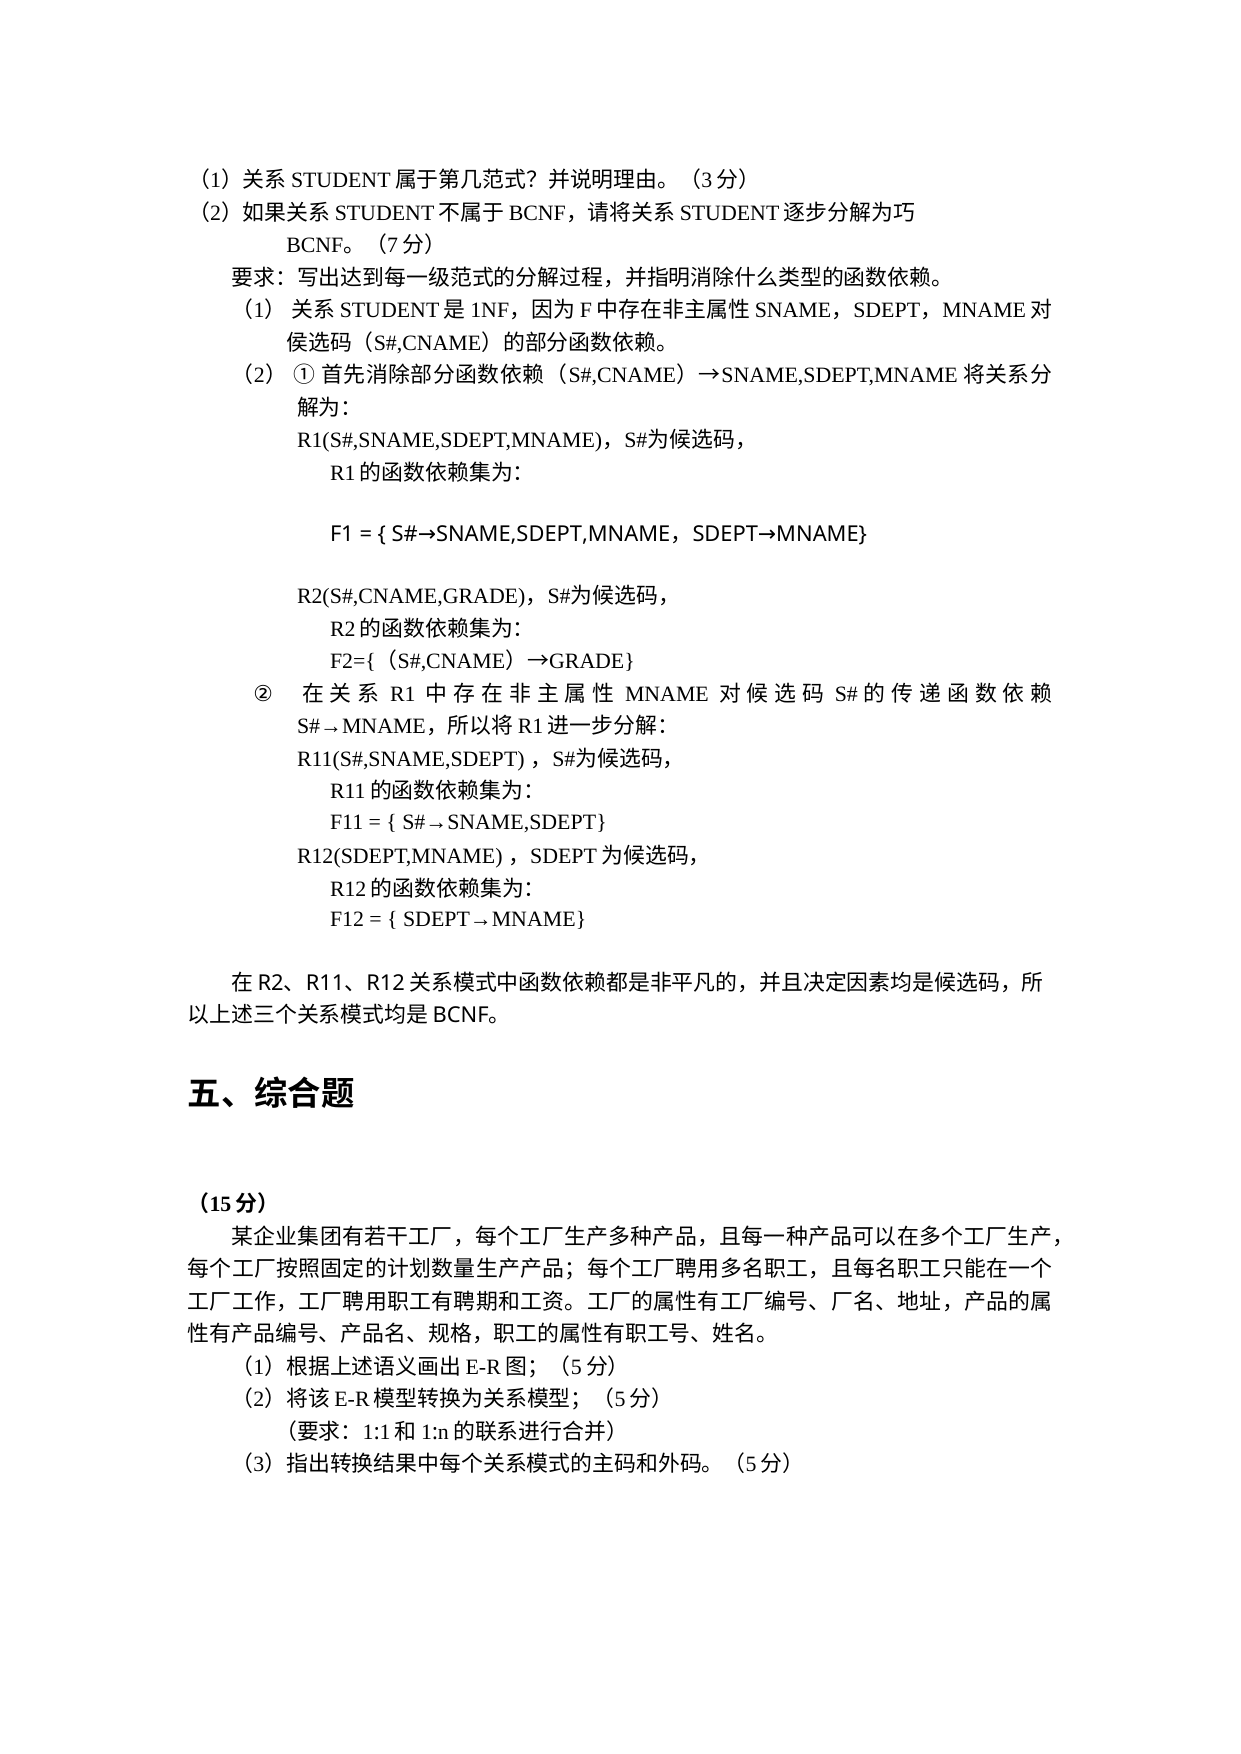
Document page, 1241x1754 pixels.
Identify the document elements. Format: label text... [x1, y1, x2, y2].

text （1）根据上述语义画出E-R图；（5分） [187, 1348, 1053, 1381]
text （15分） [187, 1186, 1053, 1218]
text 在R2、R11、R12关系模式中函数依赖都是非平凡的，并且决定因素均是候选码，所以上述三个关系模式均是BCNF。 [187, 964, 1053, 1029]
text （1） 关系STUDENT是1NF，因为F中存在非主属性SNAME，SDEPT，MNAME对侯选码（S#,CNAME）的部分函数依赖。 [209, 292, 1053, 357]
text R1(S#,SNAME,SDEPT,MNAME)，S#为候选码， [187, 422, 1053, 454]
subtitle 五、综合题 [187, 1059, 1053, 1124]
text R11(S#,SNAME,SDEPT) ，S#为候选码， [187, 740, 1053, 773]
text （要求：1:1和1:n的联系进行合并） [187, 1413, 1053, 1446]
text R2(S#,CNAME,GRADE)，S#为候选码， [187, 578, 1053, 610]
text R12的函数依赖集为： [187, 870, 1053, 903]
text BCNF。（7分） [242, 227, 1053, 259]
text R2的函数依赖集为： [187, 610, 1053, 643]
text R11的函数依赖集为： [187, 773, 1053, 805]
text （2）如果关系STUDENT不属于BCNF，请将关系STUDENT逐步分解为巧 [188, 194, 1053, 227]
text （2）将该E-R模型转换为关系模型；（5分） [187, 1381, 1053, 1413]
text （3）指出转换结果中每个关系模式的主码和外码。（5分） [187, 1446, 1053, 1478]
text R1的函数依赖集为： [187, 454, 1053, 487]
text （2） ① 首先消除部分函数依赖（S#,CNAME）→SNAME,SDEPT,MNAME将关系分解为： [231, 357, 1053, 422]
text R12(SDEPT,MNAME) ，SDEPT为候选码， [187, 838, 1053, 870]
text F2={（S#,CNAME）→GRADE} [187, 643, 1053, 675]
text （1）关系STUDENT属于第几范式？并说明理由。（3分） [188, 162, 1053, 194]
text ② 在关系R1中存在非主属性MNAME对候选码S#的传递函数依赖S#→MNAME，所以将R1进一步分解： [253, 675, 1053, 740]
text 某企业集团有若干工厂，每个工厂生产多种产品，且每一种产品可以在多个工厂生产，每个工厂按照固定的计划数量生产产品；每个工厂聘用多名职工，且每名职工只能在一个工厂工作，工厂聘用职工有聘期和工资。工厂的属性有工厂编号、厂名、地址，产品的属性有产品编号、产品名、规格，职工的属性有职工号、姓名。 [187, 1218, 1053, 1348]
text F11 = { S#→SNAME,SDEPT} [187, 805, 1053, 838]
text 要求：写出达到每一级范式的分解过程，并指明消除什么类型的函数依赖。 [187, 259, 1053, 292]
text F1 = { S#→SNAME,SDEPT,MNAME，SDEPT→MNAME} [187, 516, 1053, 549]
text F12 = { SDEPT→MNAME} [187, 903, 1053, 935]
